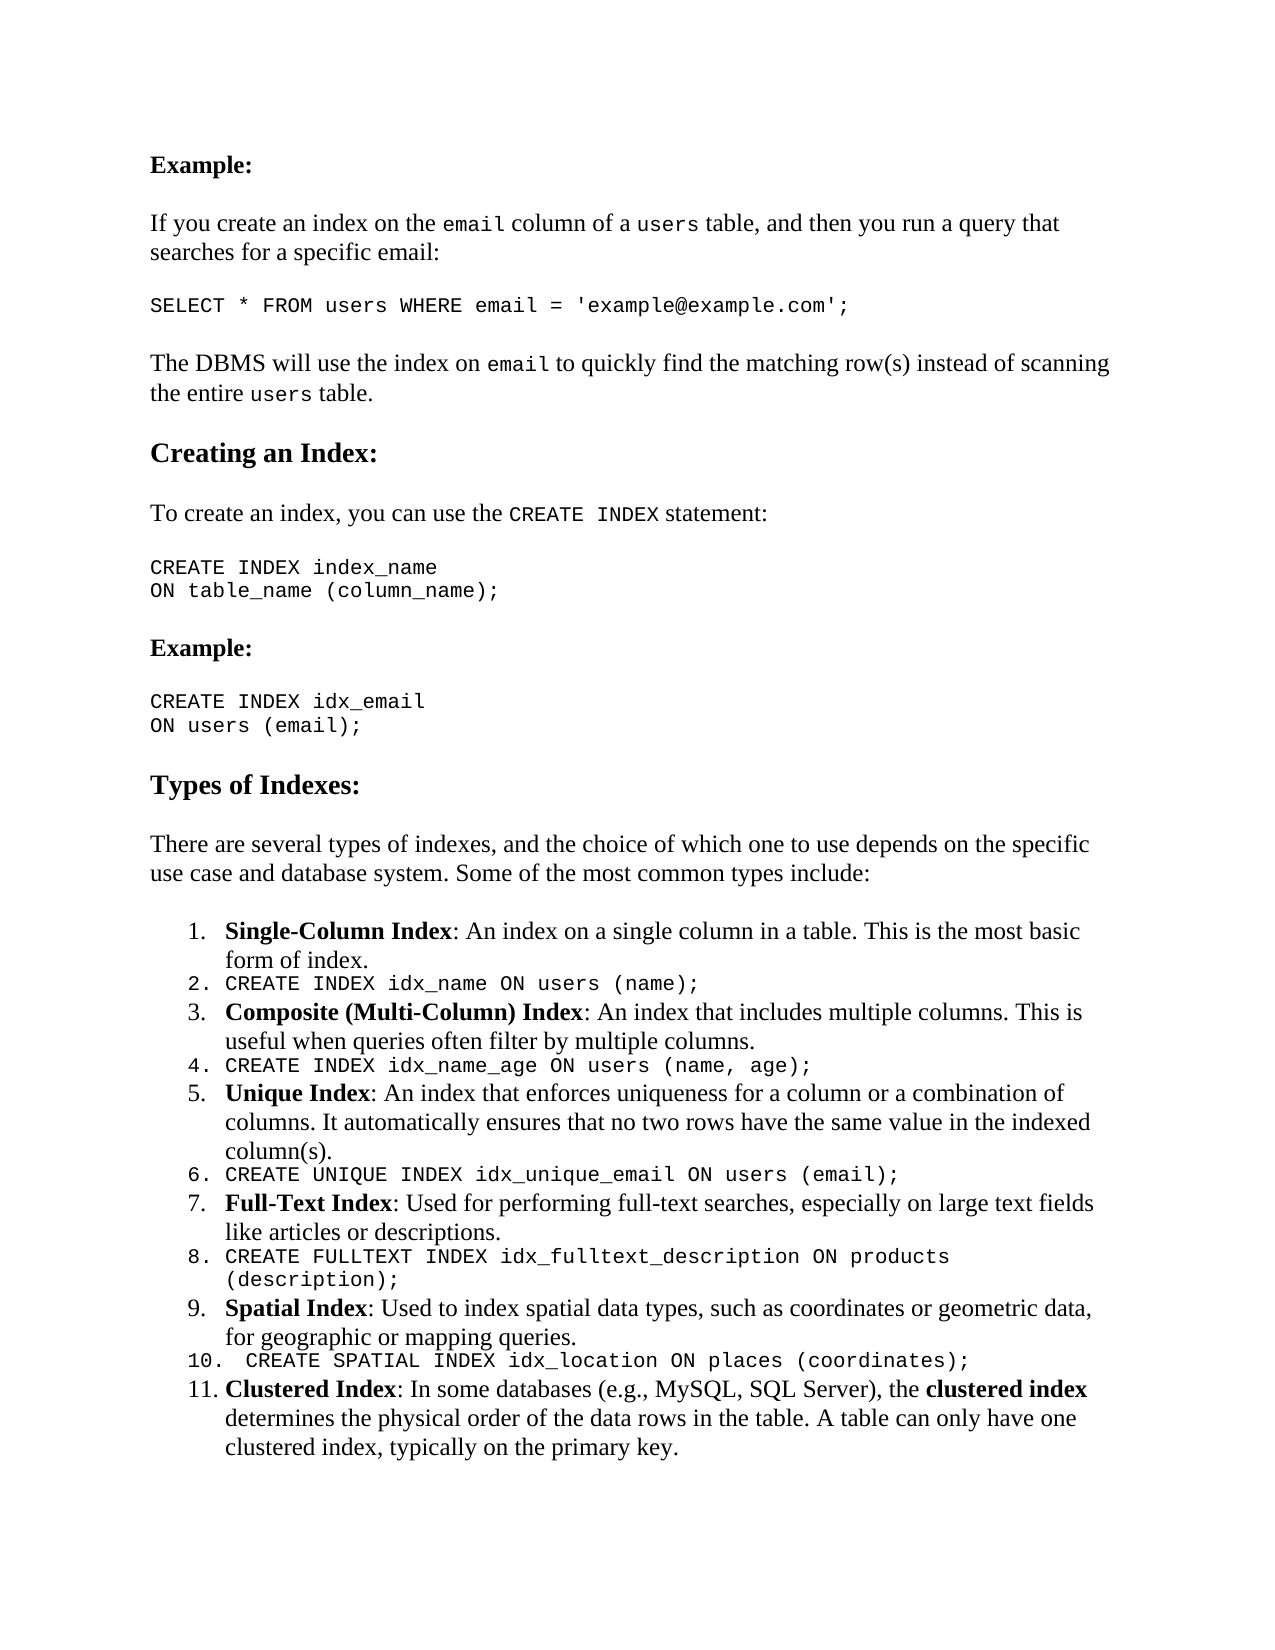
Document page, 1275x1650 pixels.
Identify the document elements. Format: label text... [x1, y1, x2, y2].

text ON table_name (column_name); [150, 581, 1125, 604]
text To create an index, you can use the CREATE INDEX statement: [150, 498, 1125, 528]
text There are several types of indexes, and the choice of which one to use depends on the specific use case and database system. Some of the most common types include: [150, 829, 1125, 887]
list Full-Text Index: Used for performing full-text searches, especially on large text fields like articles or descriptions. [187, 1188, 1125, 1246]
text Example: [150, 633, 1125, 662]
text SELECT * FROM users WHERE email = 'example@example.com'; [150, 295, 1125, 319]
list Single-Column Index: An index on a single column in a table. This is the most basic form of index. [187, 916, 1125, 973]
text ON users (email); [150, 715, 1125, 738]
text If you create an index on the email column of a users table, and then you run a query that searches for a specific email: [150, 208, 1125, 266]
text The DBMS will use the index on email to quickly find the matching row(s) instead of scanning the entire users table. [150, 348, 1125, 407]
list CREATE UNIQUE INDEX idx_unique_email ON users (email); [187, 1164, 1125, 1188]
list CREATE INDEX idx_name_age ON users (name, age); [187, 1054, 1125, 1078]
list Composite (Multi-Column) Index: An index that includes multiple columns. This is useful when queries often filter by multiple columns. [187, 997, 1125, 1054]
list CREATE INDEX idx_name ON users (name); [187, 973, 1125, 997]
list Spatial Index: Used to index spatial data types, such as coordinates or geometric data, for geographic or mapping queries. [187, 1293, 1125, 1350]
text CREATE INDEX index_name [150, 557, 1125, 581]
text Example: [150, 150, 1125, 179]
list Unique Index: An index that enforces uniqueness for a column or a combination of columns. It automatically ensures that no two rows have the same value in the indexed column(s). [187, 1078, 1125, 1164]
list Clustered Index: In some databases (e.g., MySQL, SQL Server), the clustered index determines the physical order of the data rows in the table. A table can only have one clustered index, typically on the primary key. [187, 1374, 1125, 1460]
text Creating an Index: [150, 437, 1125, 469]
list CREATE FULLTEXT INDEX idx_fulltext_description ON products (description); [187, 1246, 1125, 1293]
list CREATE SPATIAL INDEX idx_location ON places (coordinates); [187, 1350, 1125, 1374]
text CREATE INDEX idx_email [150, 691, 1125, 715]
text Types of Indexes: [150, 768, 1125, 800]
